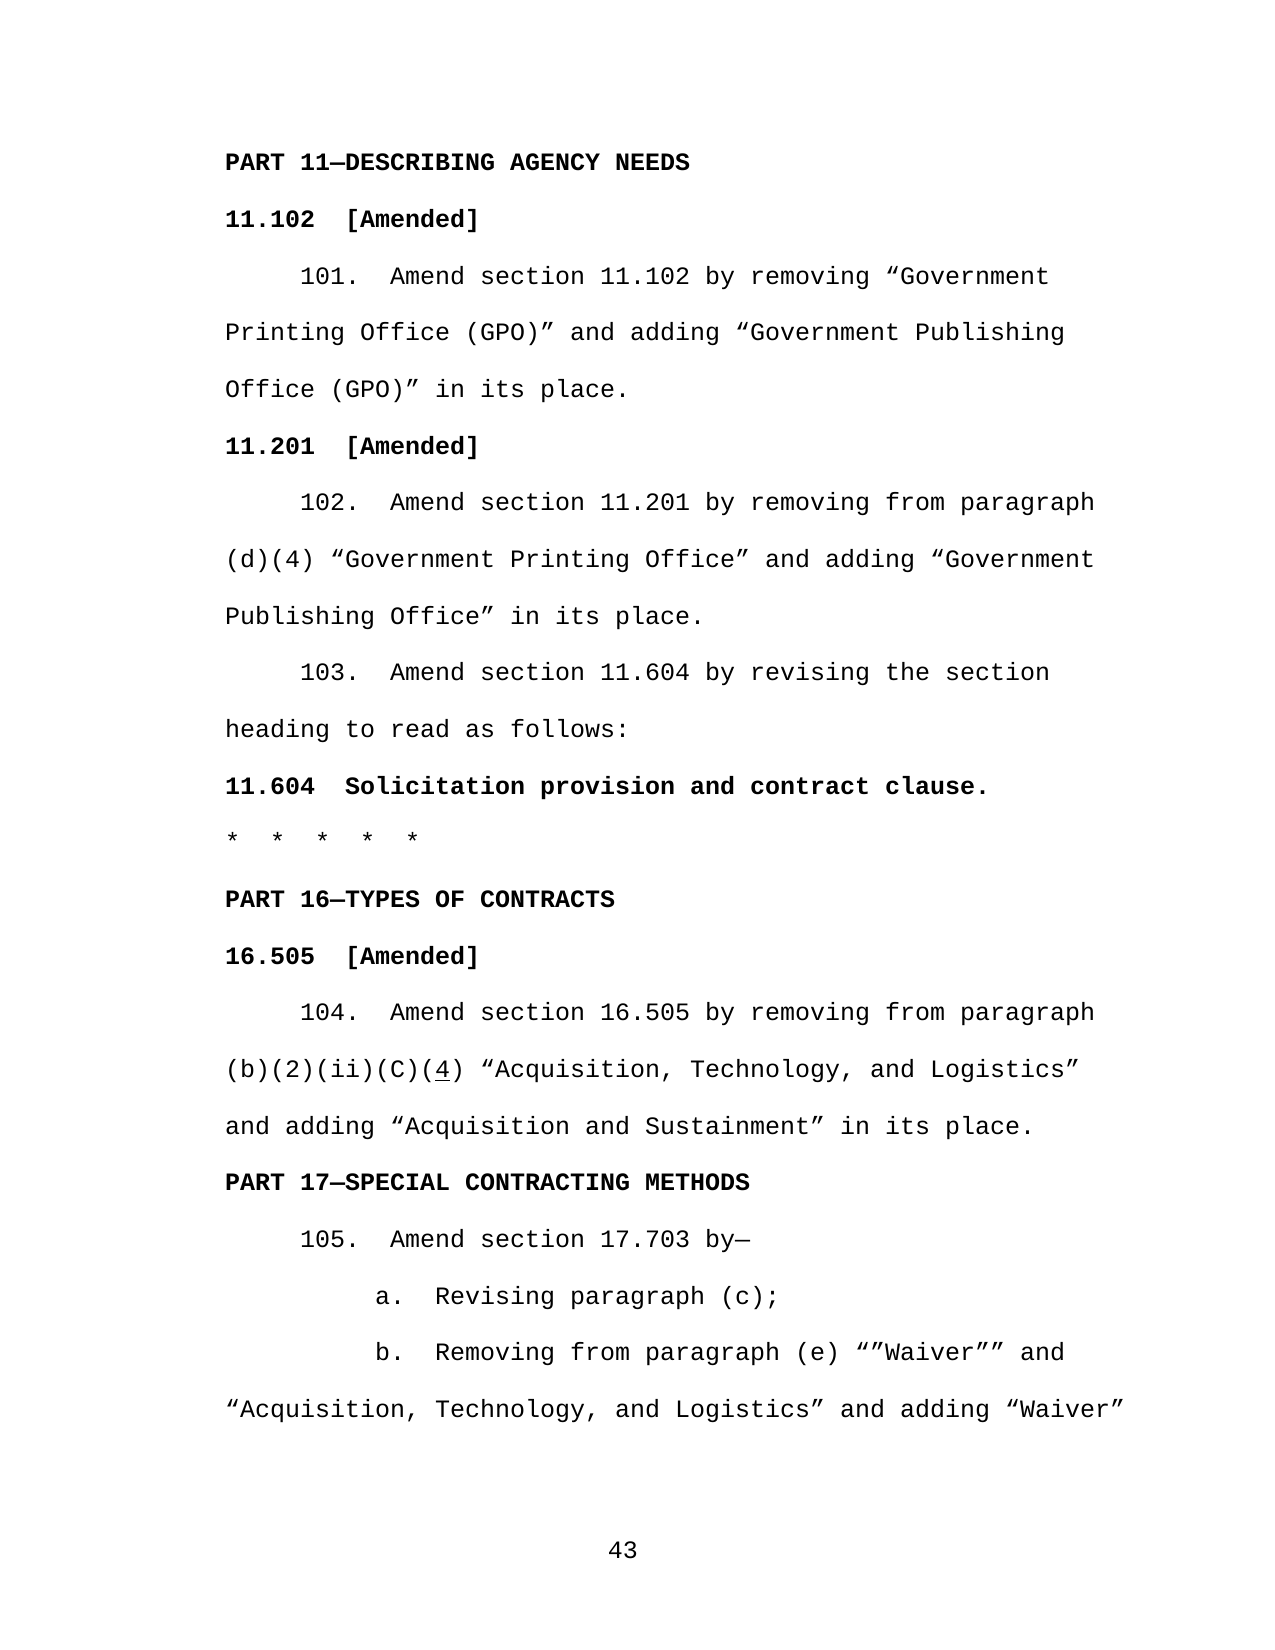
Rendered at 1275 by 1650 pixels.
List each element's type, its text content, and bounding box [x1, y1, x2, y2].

text 105. Amend section 17.703 by— [225, 1227, 1125, 1255]
text PART 17—SPECIAL CONTRACTING METHODS [225, 1170, 1125, 1198]
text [225, 1340, 1125, 1425]
text 101. Amend section 11.102 by removing “Government Printing Office (GPO)” and adding “Government Publishing Office (GPO)” in its place. [225, 263, 1125, 405]
text 102. Amend section 11.201 by removing from paragraph (d)(4) “Government Printing Office” and adding “Government Publishing Office” in its place. [225, 490, 1125, 632]
text 11.201 [Amended] [225, 433, 1125, 462]
text PART 16—TYPES OF CONTRACTS [225, 887, 1125, 915]
text 103. Amend section 11.604 by revising the section heading to read as follows: [225, 660, 1125, 745]
text 11.102 [Amended] [225, 207, 1125, 235]
text * * * * * [225, 830, 1125, 858]
text PART 11—DESCRIBING AGENCY NEEDS [225, 150, 1125, 178]
text 11.604 Solicitation provision and contract clause. [225, 773, 1125, 802]
text a. Revising paragraph (c); [225, 1283, 1125, 1312]
text 104. Amend section 16.505 by removing from paragraph (b)(2)(ii)(C)(4) “Acquisition, Technology, and Logistics” and adding “Acquisition and Sustainment” in its place. [225, 1000, 1125, 1142]
text 16.505 [Amended] [225, 943, 1125, 972]
